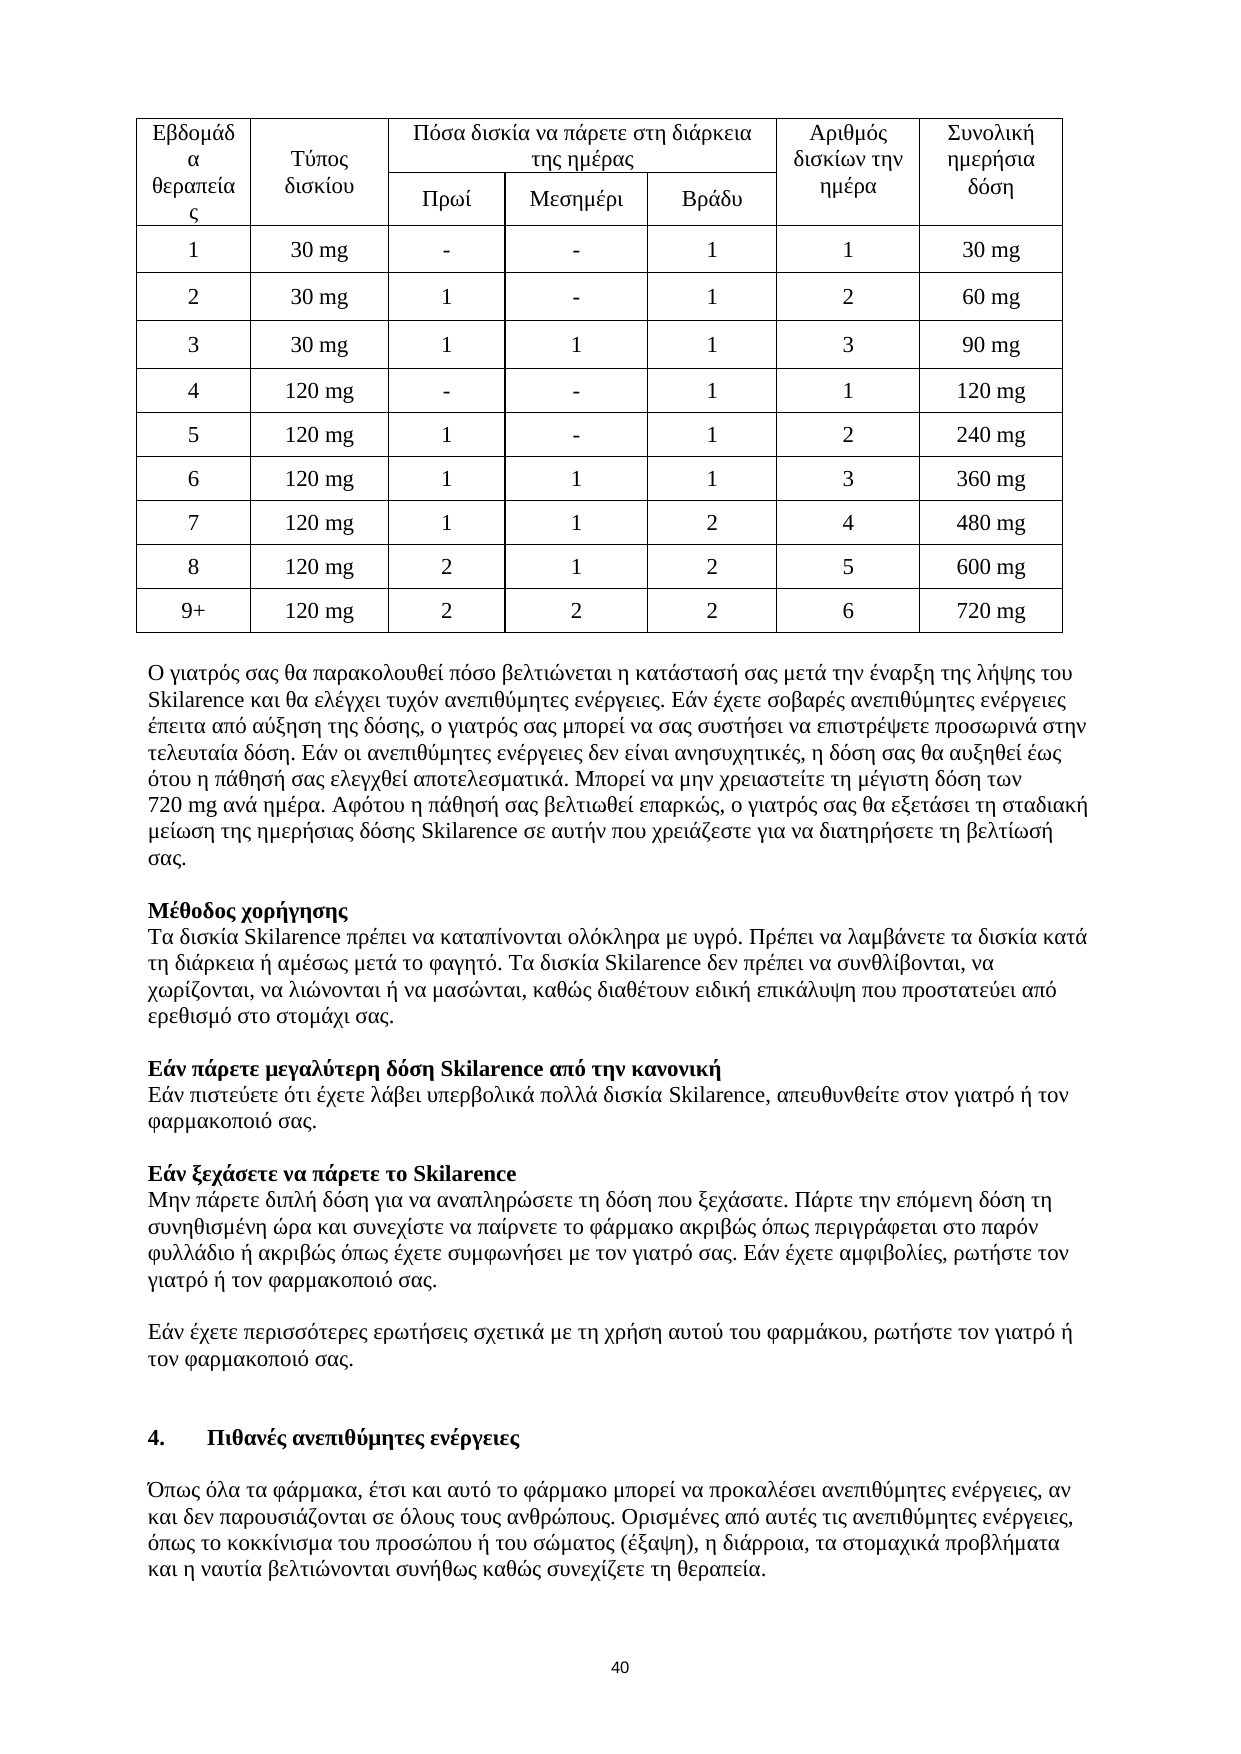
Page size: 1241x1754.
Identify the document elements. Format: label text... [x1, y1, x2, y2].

table_cell 30 mg [251, 321, 388, 367]
table_cell 1 [389, 501, 504, 544]
table_header Εβδομάδα θεραπείας [137, 119, 250, 224]
table_cell 120 mg [920, 369, 1062, 412]
table_cell - [506, 369, 647, 412]
table_header Αριθμός δισκίων την ημέρα [777, 119, 919, 224]
table_cell 1 [648, 321, 776, 367]
table_cell 8 [137, 545, 250, 588]
table_cell 5 [137, 413, 250, 456]
table_cell 480 mg [920, 501, 1062, 544]
text Ο γιατρός σας θα παρακολουθεί πόσο βελτιώνεται η κατάστασή σας μετά την έναρξη της λήψης του Skilarence και θα ελέγχει τυχόν ανεπιθύμητες ενέργειες. Εάν έχετε σοβαρές ανεπιθύμητες ενέργειες έπειτα από αύξηση της δόσης, ο γιατρός σας μπορεί να σας συστήσει να επιστρέψετε προσωρινά στην τελευταία δόση. Εάν οι ανεπιθύμητες ενέργειες δεν είναι ανησυχητικές, η δόση σας θα αυξηθεί έως ότου η πάθησή σας ελεγχθεί αποτελεσματικά. Μπορεί να μην χρειαστείτε τη μέγιστη δόση των 720 mg ανά ημέρα. Αφότου η πάθησή σας βελτιωθεί επαρκώς, ο γιατρός σας θα εξετάσει τη σταδιακή μείωση της ημερήσιας δόσης Skilarence σε αυτήν που χρειάζεστε για να διατηρήσετε τη βελτίωσή σας. [148, 659, 1092, 870]
table_cell 30 mg [251, 273, 388, 320]
table_cell 90 mg [920, 321, 1062, 367]
table_cell 240 mg [920, 413, 1062, 456]
table_cell - [506, 413, 647, 456]
table_cell 30 mg [920, 226, 1062, 272]
table_cell 1 [389, 273, 504, 320]
table_cell 2 [777, 273, 919, 320]
table_cell 2 [777, 413, 919, 456]
table_cell - [389, 369, 504, 412]
table_cell 7 [137, 501, 250, 544]
table_cell 2 [648, 589, 776, 632]
table_cell Πρωί [389, 173, 504, 224]
table_cell 30 mg [251, 226, 388, 272]
table_cell 120 mg [251, 501, 388, 544]
table_cell 1 [648, 226, 776, 272]
table_cell 1 [648, 457, 776, 500]
table_cell 120 mg [251, 545, 388, 588]
table_cell 120 mg [251, 413, 388, 456]
text Μέθοδος χορήγησης [148, 897, 1092, 923]
table_cell 1 [506, 545, 647, 588]
text Μην πάρετε διπλή δόση για να αναπληρώσετε τη δόση που ξεχάσατε. Πάρτε την επόμενη δόση τη συνηθισμένη ώρα και συνεχίστε να παίρνετε το φάρμακο ακριβώς όπως περιγράφεται στο παρόν φυλλάδιο ή ακριβώς όπως έχετε συμφωνήσει με τον γιατρό σας. Εάν έχετε αμφιβολίες, ρωτήστε τον γιατρό ή τον φαρμακοποιό σας. [148, 1187, 1092, 1292]
table_header Τύπος δισκίου [251, 119, 388, 224]
table_cell 600 mg [920, 545, 1062, 588]
table_cell 1 [648, 273, 776, 320]
table_cell 9+ [137, 589, 250, 632]
table_cell 120 mg [251, 589, 388, 632]
table_cell 720 mg [920, 589, 1062, 632]
table_cell 1 [506, 321, 647, 367]
table_cell 2 [506, 589, 647, 632]
table_cell δόση [920, 172, 1062, 224]
table_cell 2 [648, 545, 776, 588]
table_cell 1 [506, 501, 647, 544]
table_cell 2 [389, 545, 504, 588]
table_cell 2 [648, 501, 776, 544]
table_cell 2 [137, 273, 250, 320]
table_cell 1 [389, 321, 504, 367]
text Εάν πάρετε μεγαλύτερη δόση Skilarence από την κανονική [148, 1055, 1092, 1081]
text 4. Πιθανές ανεπιθύμητες ενέργειες [148, 1424, 1093, 1450]
table_cell 120 mg [251, 369, 388, 412]
table_cell - [506, 226, 647, 272]
table_cell 1 [389, 413, 504, 456]
table_cell 4 [777, 501, 919, 544]
table_cell 1 [648, 369, 776, 412]
table_cell 1 [137, 226, 250, 272]
text Εάν πιστεύετε ότι έχετε λάβει υπερβολικά πολλά δισκία Skilarence, απευθυνθείτε στον γιατρό ή τον φαρμακοποιό σας. [148, 1081, 1092, 1134]
table_cell - [389, 226, 504, 272]
table_cell 3 [777, 321, 919, 367]
table_cell 3 [777, 457, 919, 500]
table_cell 5 [777, 545, 919, 588]
table_cell 1 [389, 457, 504, 500]
table_cell 1 [777, 226, 919, 272]
table_cell 1 [777, 369, 919, 412]
table_cell 360 mg [920, 457, 1062, 500]
text Εάν έχετε περισσότερες ερωτήσεις σχετικά με τη χρήση αυτού του φαρμάκου, ρωτήστε τον γιατρό ή τον φαρμακοποιό σας. [148, 1318, 1093, 1371]
table_cell 4 [137, 369, 250, 412]
list Όπως όλα τα φάρμακα, έτσι και αυτό το φάρμακο μπορεί να προκαλέσει ανεπιθύμητες ενέργειες, αν και δεν παρουσιάζονται σε όλους τους ανθρώπους. Ορισμένες από αυτές τις ανεπιθύμητες ενέργειες, όπως το κοκκίνισμα του προσώπου ή του σώματος (έξαψη), η διάρροια, τα στομαχικά προβλήματα και η ναυτία βελτιώνονται συνήθως καθώς συνεχίζετε τη θεραπεία. [148, 1476, 1096, 1582]
table_cell Μεσημέρι [506, 173, 647, 224]
text Τα δισκία Skilarence πρέπει να καταπίνονται ολόκληρα με υγρό. Πρέπει να λαμβάνετε τα δισκία κατά τη διάρκεια ή αμέσως μετά το φαγητό. Τα δισκία Skilarence δεν πρέπει να συνθλίβονται, να χωρίζονται, να λιώνονται ή να μασώνται, καθώς διαθέτουν ειδική επικάλυψη που προστατεύει από ερεθισμό στο στομάχι σας. [148, 923, 1092, 1028]
table_cell 2 [389, 589, 504, 632]
table_header Συνολική ημερήσια [920, 119, 1062, 172]
table_header Πόσα δισκία να πάρετε στη διάρκεια της ημέρας [389, 119, 776, 172]
table_cell 1 [648, 413, 776, 456]
text Εάν ξεχάσετε να πάρετε το Skilarence [148, 1160, 1092, 1187]
table_cell 60 mg [920, 273, 1062, 320]
table_cell 3 [137, 321, 250, 367]
table_cell Βράδυ [648, 173, 776, 224]
table_cell 6 [777, 589, 919, 632]
table_cell 6 [137, 457, 250, 500]
table_cell 120 mg [251, 457, 388, 500]
table_cell 1 [506, 457, 647, 500]
table_cell - [506, 273, 647, 320]
